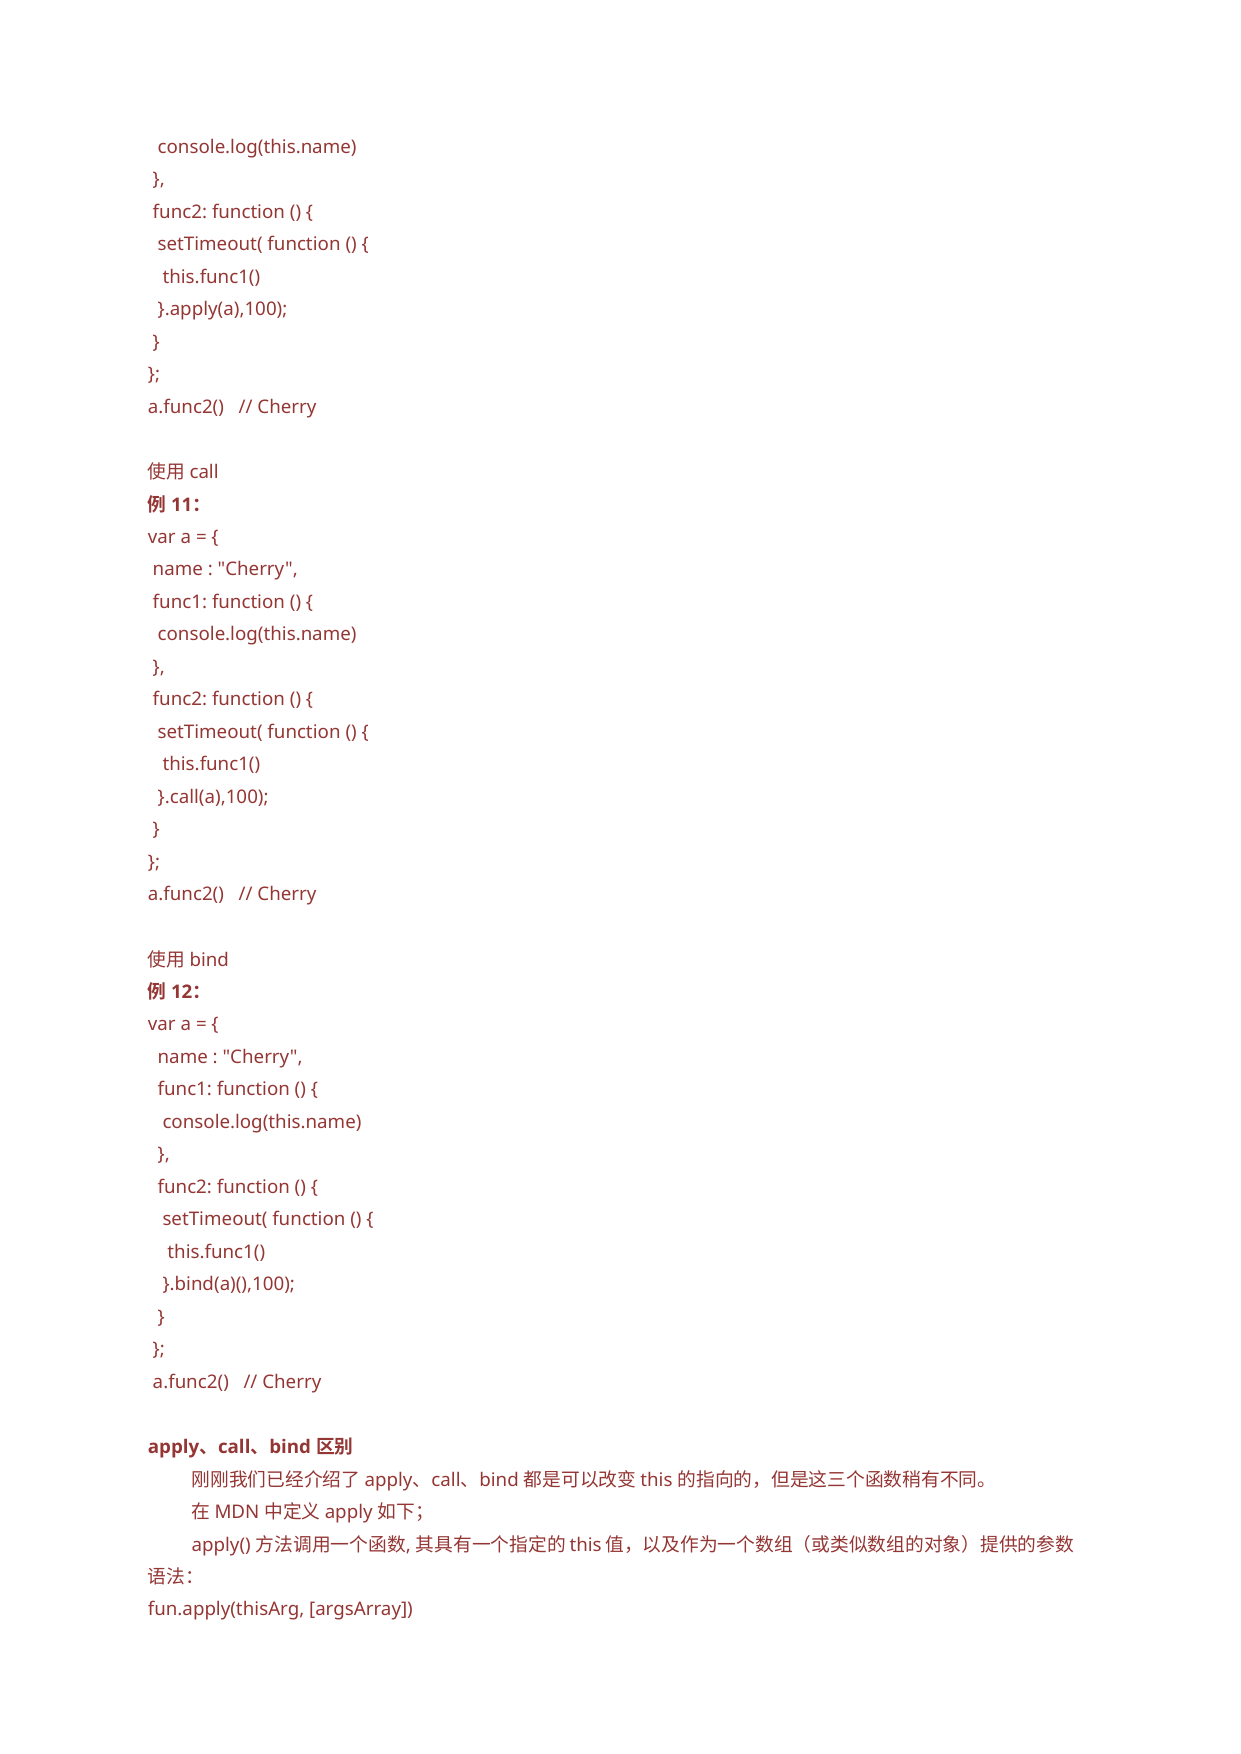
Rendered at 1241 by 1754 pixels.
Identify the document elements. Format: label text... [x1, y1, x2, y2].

text apply() 方法调用一个函数, 其具有一个指定的this值，以及作为一个数组（或类似数组的对象）提供的参数 [148, 1527, 1092, 1559]
text setTimeout( function () { [148, 714, 1092, 747]
text 例 12： [148, 974, 1092, 1007]
text 刚刚我们已经介绍了 apply、call、bind 都是可以改变 this 的指向的，但是这三个函数稍有不同。 [148, 1462, 1092, 1494]
text func2: function () { [148, 1169, 1092, 1202]
text 使用 bind [148, 942, 1092, 974]
text setTimeout( function () { [148, 227, 1092, 259]
text fun.apply(thisArg, [argsArray]) [148, 1592, 1092, 1624]
text }; [148, 1332, 1092, 1364]
text this.func1() [148, 259, 1092, 292]
text 语法： [148, 1559, 1092, 1592]
text func2: function () { [148, 194, 1092, 227]
text console.log(this.name) [148, 617, 1092, 649]
text func2: function () { [148, 682, 1092, 714]
text 例 11： [148, 487, 1092, 519]
text }, [148, 649, 1092, 682]
text } [148, 1299, 1092, 1332]
text console.log(this.name) [148, 1104, 1092, 1137]
text }.apply(a),100); [148, 292, 1092, 324]
text this.func1() [148, 747, 1092, 779]
text apply、call、bind 区别 [148, 1429, 1092, 1462]
text a.func2() // Cherry [148, 877, 1092, 909]
text }.bind(a)(),100); [148, 1267, 1092, 1299]
text var a = { [148, 1007, 1092, 1039]
text }.call(a),100); [148, 779, 1092, 812]
text name : "Cherry", [148, 552, 1092, 584]
text func1: function () { [148, 584, 1092, 617]
text } [148, 812, 1092, 844]
text this.func1() [148, 1234, 1092, 1267]
text }, [148, 1137, 1092, 1169]
text setTimeout( function () { [148, 1202, 1092, 1234]
text name : "Cherry", [148, 1039, 1092, 1072]
text a.func2() // Cherry [148, 389, 1092, 422]
text console.log(this.name) [148, 129, 1092, 162]
text var a = { [148, 519, 1092, 552]
text }; [148, 844, 1092, 877]
text 使用 call [148, 454, 1092, 487]
text }; [148, 357, 1092, 389]
text }, [148, 162, 1092, 194]
text a.func2() // Cherry [148, 1364, 1092, 1397]
text func1: function () { [148, 1072, 1092, 1104]
text 在 MDN 中定义 apply 如下； [148, 1494, 1092, 1527]
text } [148, 324, 1092, 357]
